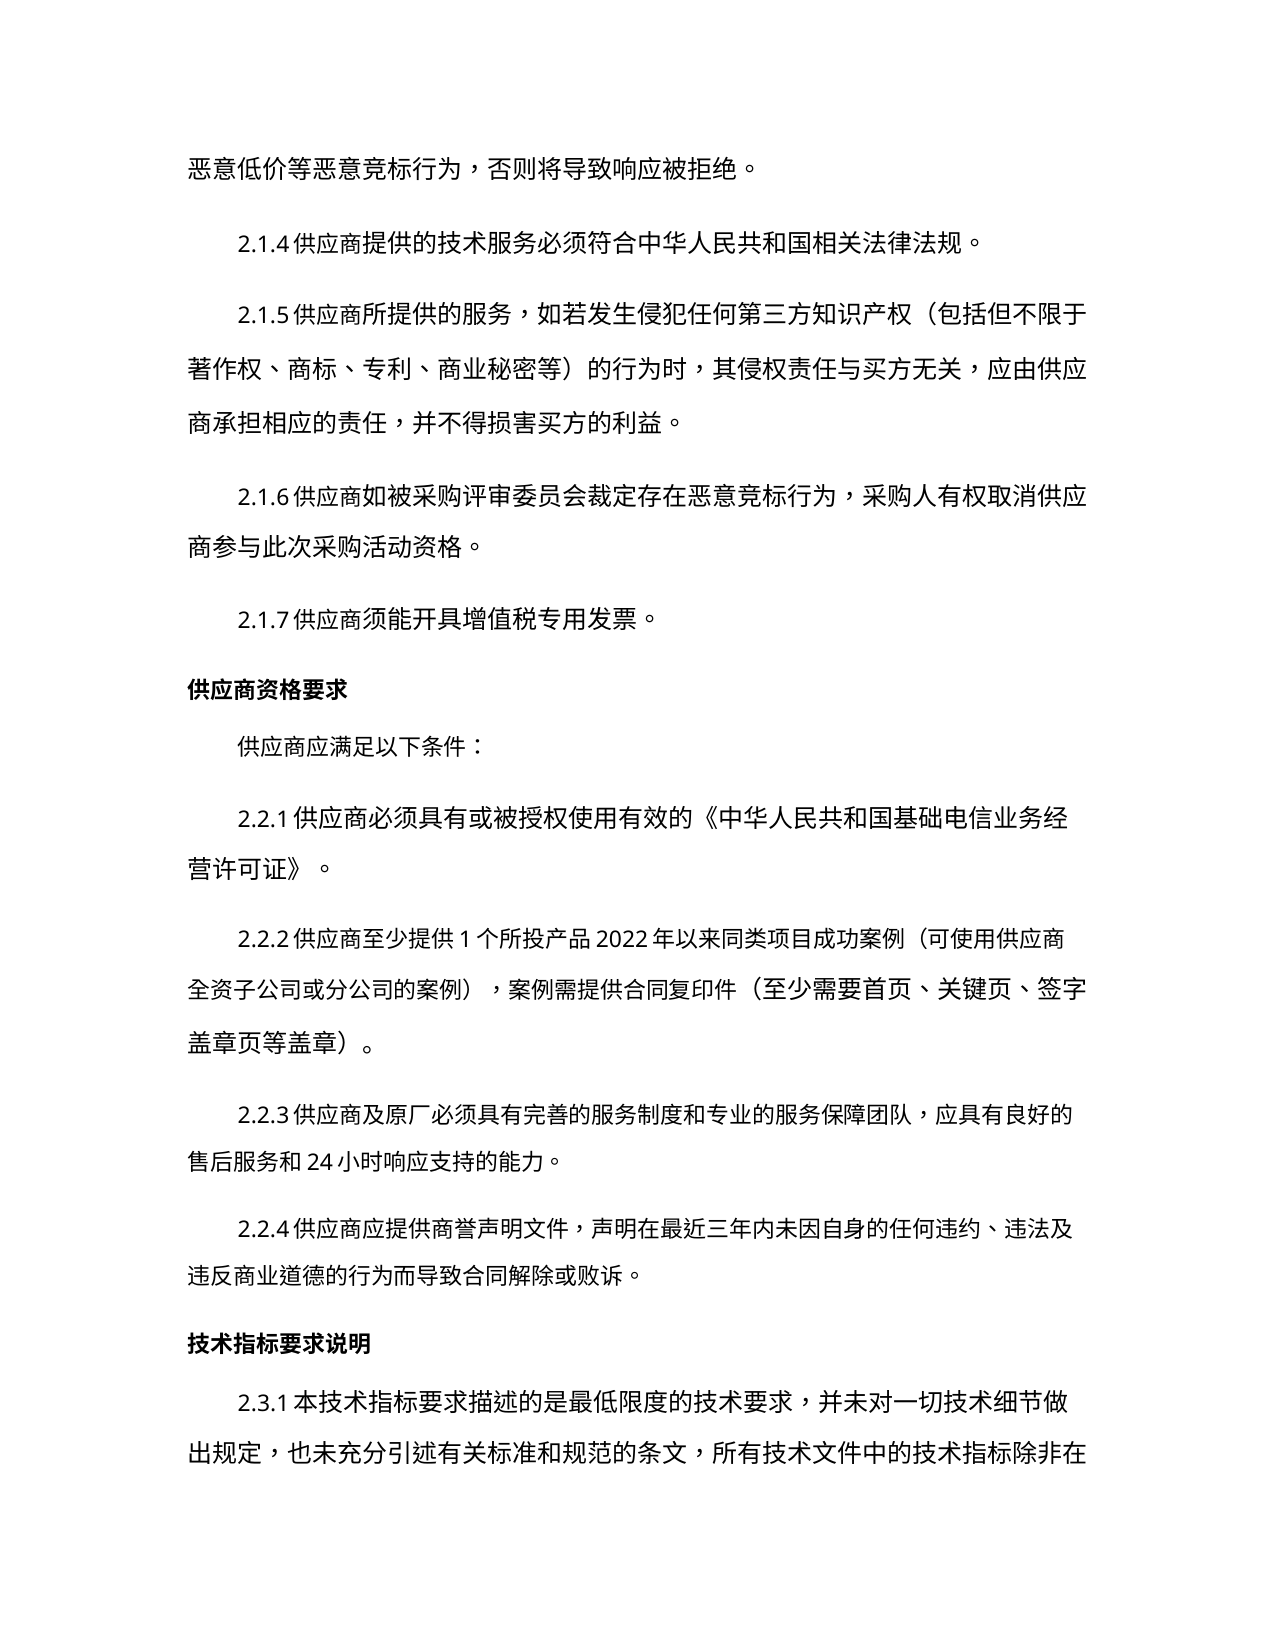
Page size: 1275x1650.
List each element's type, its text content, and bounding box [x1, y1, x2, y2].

text 2.2.3供应商及原厂必须具有完善的服务制度和专业的服务保障团队，应具有良好的售后服务和24小时响应支持的能力。 [187, 1099, 1087, 1177]
list 2.1.4供应商提供的技术服务必须符合中华人民共和国相关法律法规。 [187, 225, 1087, 259]
list 2.1.7供应商须能开具增值税专用发票。 [187, 602, 1087, 636]
text 2.2.2供应商至少提供1个所投产品2022年以来同类项目成功案例（可使用供应商全资子公司或分公司的案例），案例需提供合同复印件（至少需要首页、关键页、签字盖章页等盖章）。 [187, 923, 1087, 1060]
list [187, 150, 1087, 186]
text 2.2.1供应商必须具有或被授权使用有效的《中华人民共和国基础电信业务经营许可证》。 [187, 798, 1087, 885]
list 2.1.5供应商所提供的服务，如若发生侵犯任何第三方知识产权（包括但不限于著作权、商标、专利、商业秘密等）的行为时，其侵权责任与买方无关，应由供应商承担相应的责任，并不得损害买方的利益。 [187, 297, 1087, 440]
text 供应商应满足以下条件： [187, 730, 1087, 762]
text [187, 1385, 1087, 1470]
list 2.1.6供应商如被采购评审委员会裁定存在恶意竞标行为，采购人有权取消供应商参与此次采购活动资格。 [187, 479, 1087, 564]
text 2.2.4供应商应提供商誉声明文件，声明在最近三年内未因自身的任何违约、违法及违反商业道德的行为而导致合同解除或败诉。 [187, 1213, 1087, 1292]
